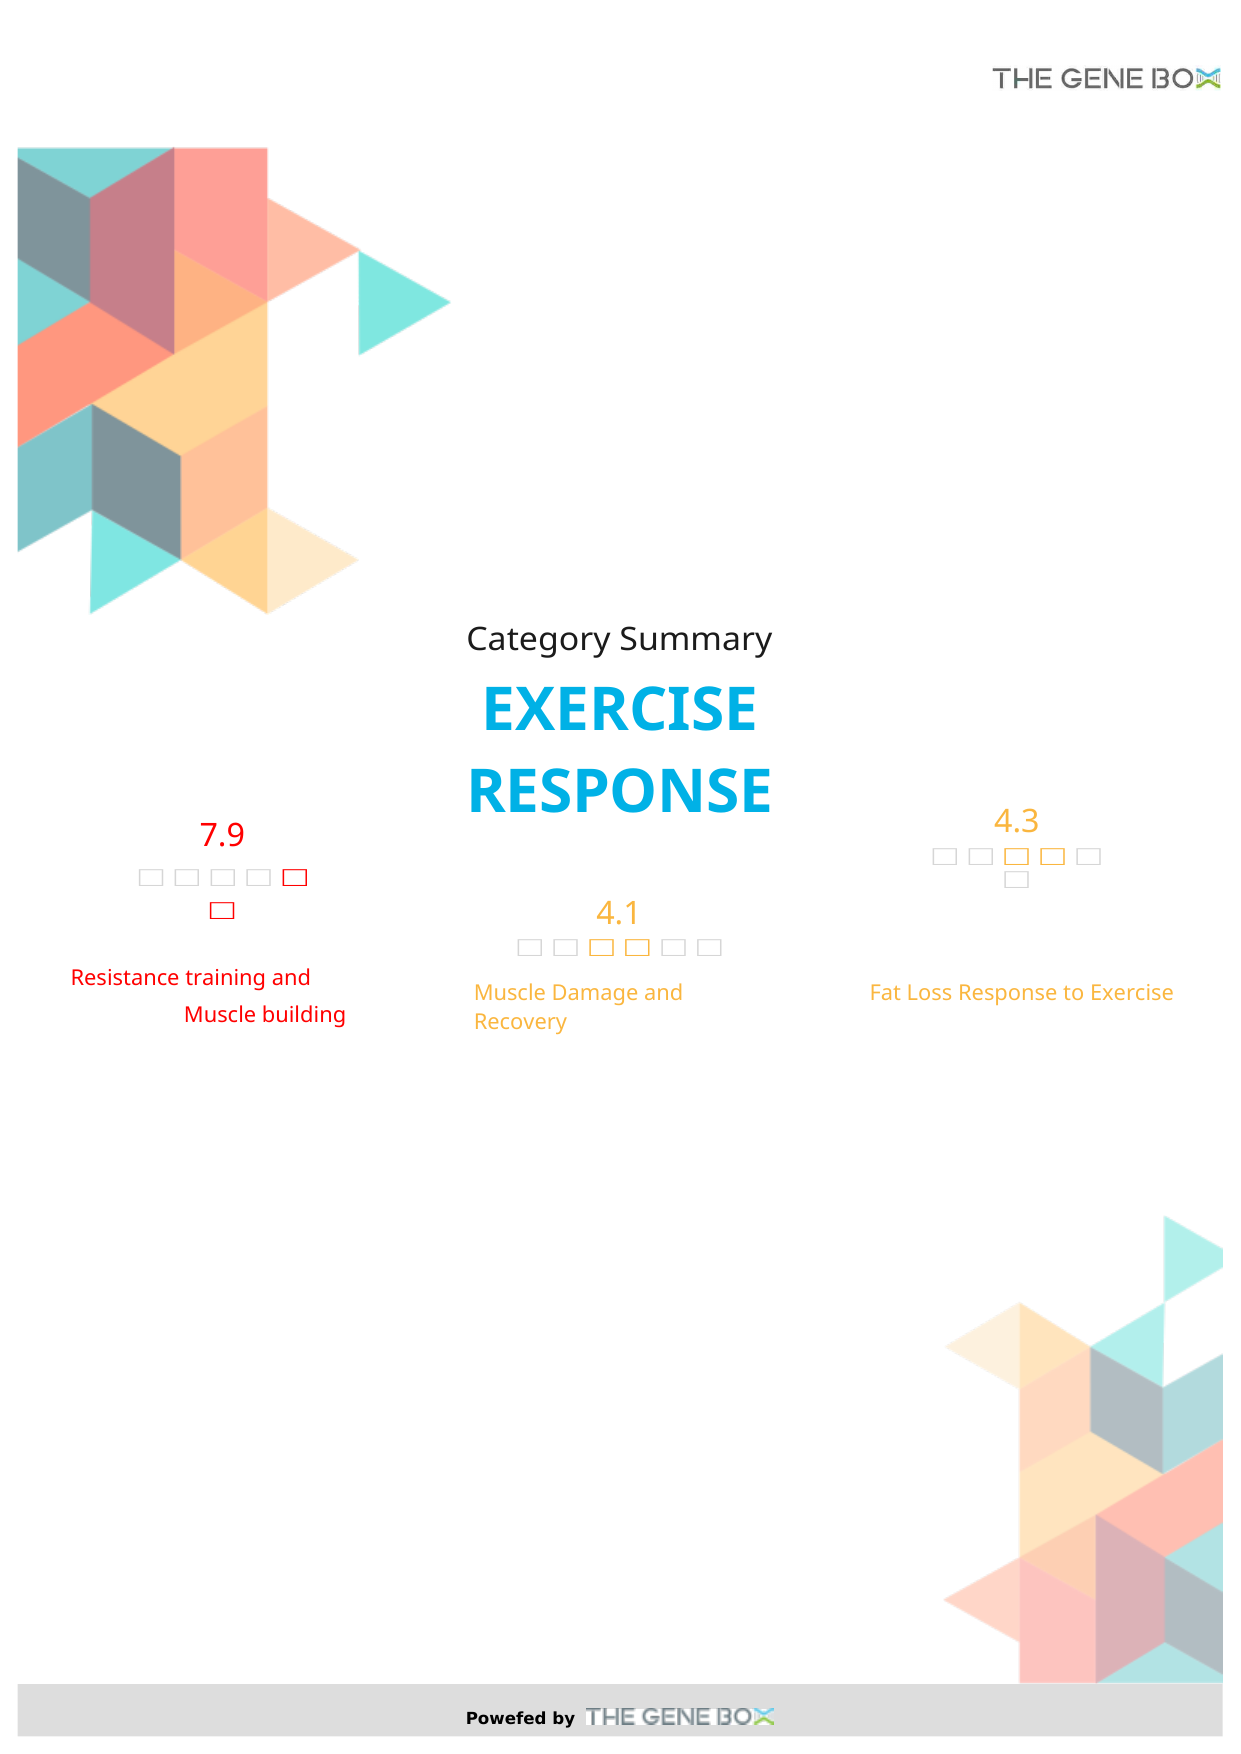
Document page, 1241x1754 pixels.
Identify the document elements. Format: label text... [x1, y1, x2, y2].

text Muscle Damage and Recovery [473, 977, 771, 1036]
text Category Summary [322, 616, 917, 660]
text 4.1 [321, 890, 917, 934]
picture [17, 146, 452, 615]
text EXERCISE RESPONSE [323, 666, 917, 830]
picture [586, 1708, 774, 1725]
text Fat Loss Response to Exercise [869, 977, 1223, 1006]
picture [992, 65, 1221, 91]
picture [943, 1215, 1223, 1684]
text 7.9 [135, 812, 309, 856]
text □ □ □ □ □ □ [322, 938, 917, 961]
text □ □ □ □ □ □ [136, 860, 309, 925]
text □ □ □ □ □ □ [928, 847, 1105, 893]
text 4.3 [928, 798, 1105, 842]
text Resistance training and Muscle building [70, 961, 376, 1028]
